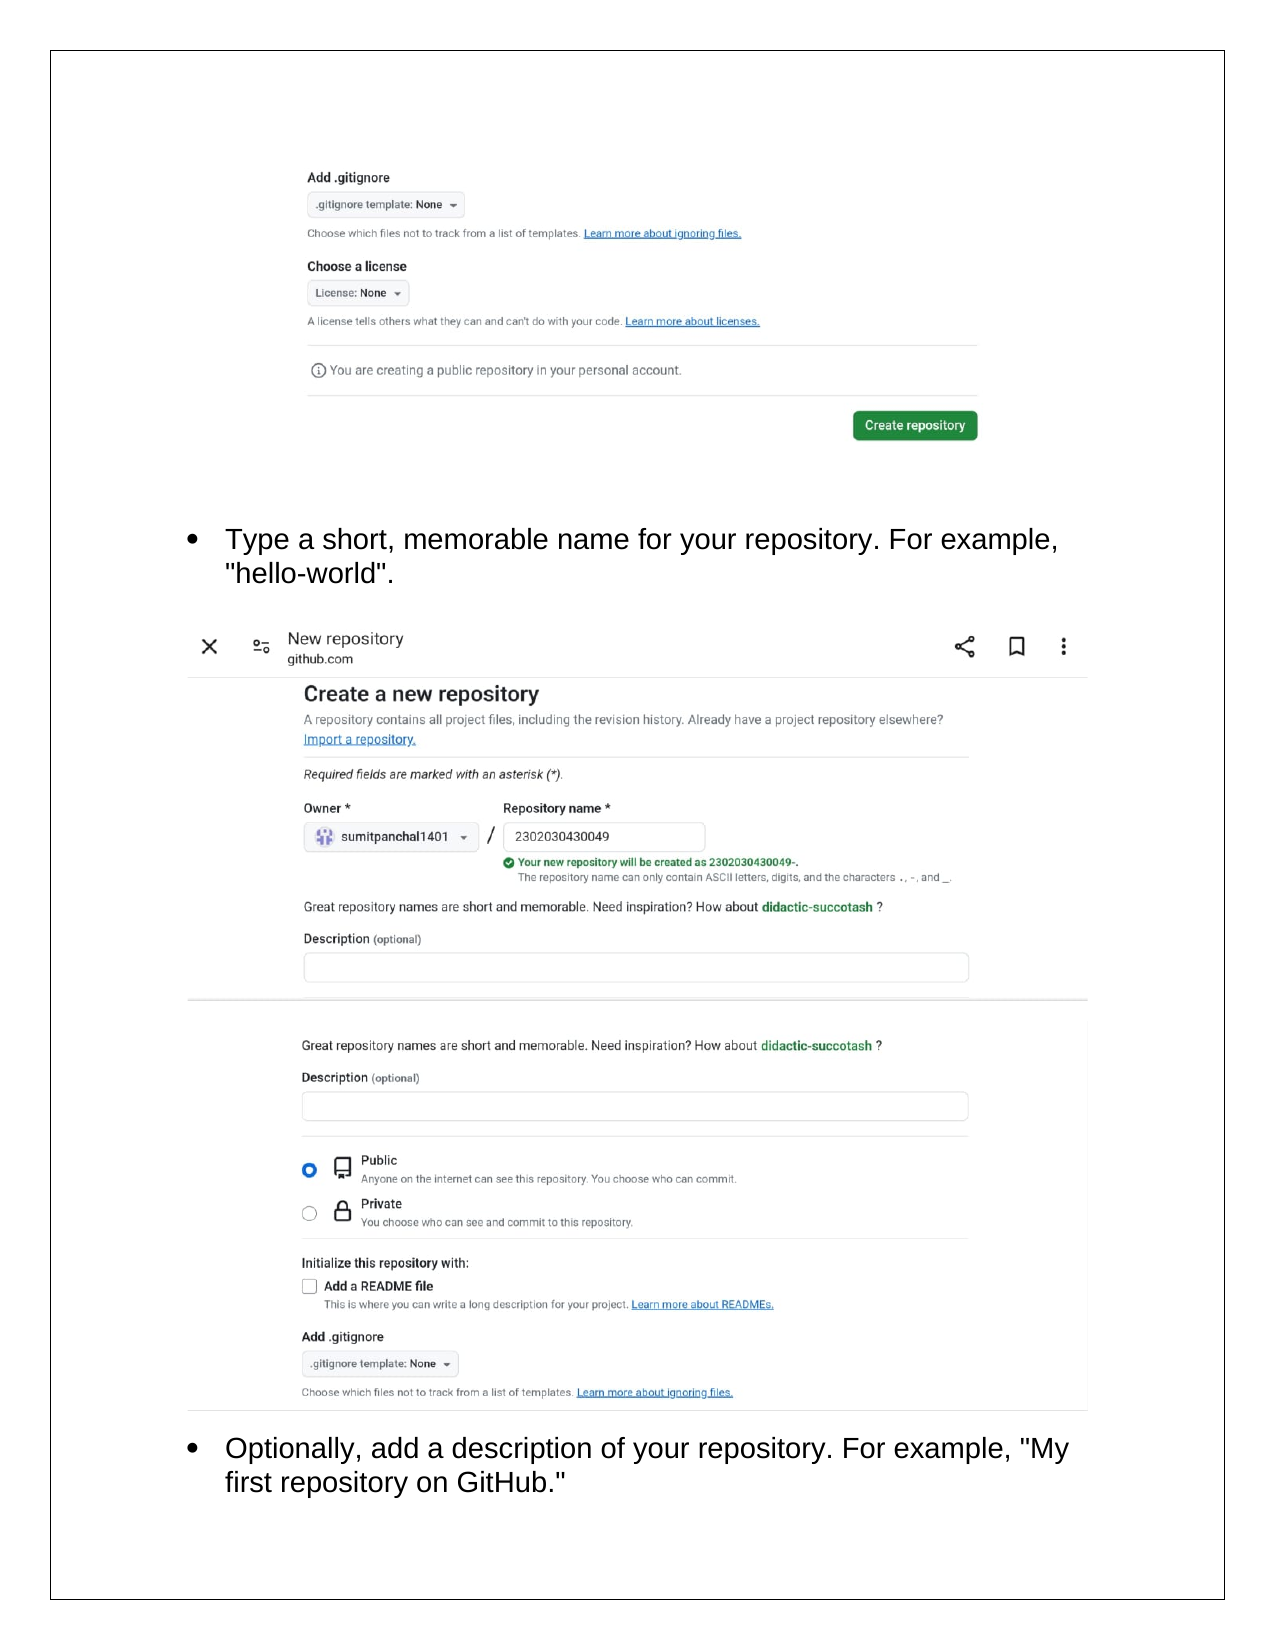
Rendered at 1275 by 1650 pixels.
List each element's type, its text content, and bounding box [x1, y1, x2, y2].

picture [196, 150, 1079, 523]
list Optionally, add a description of your repository. For example, "My first repository on GitHub." [187, 1432, 1125, 1499]
picture [187, 1021, 1088, 1411]
picture [187, 610, 1088, 1001]
